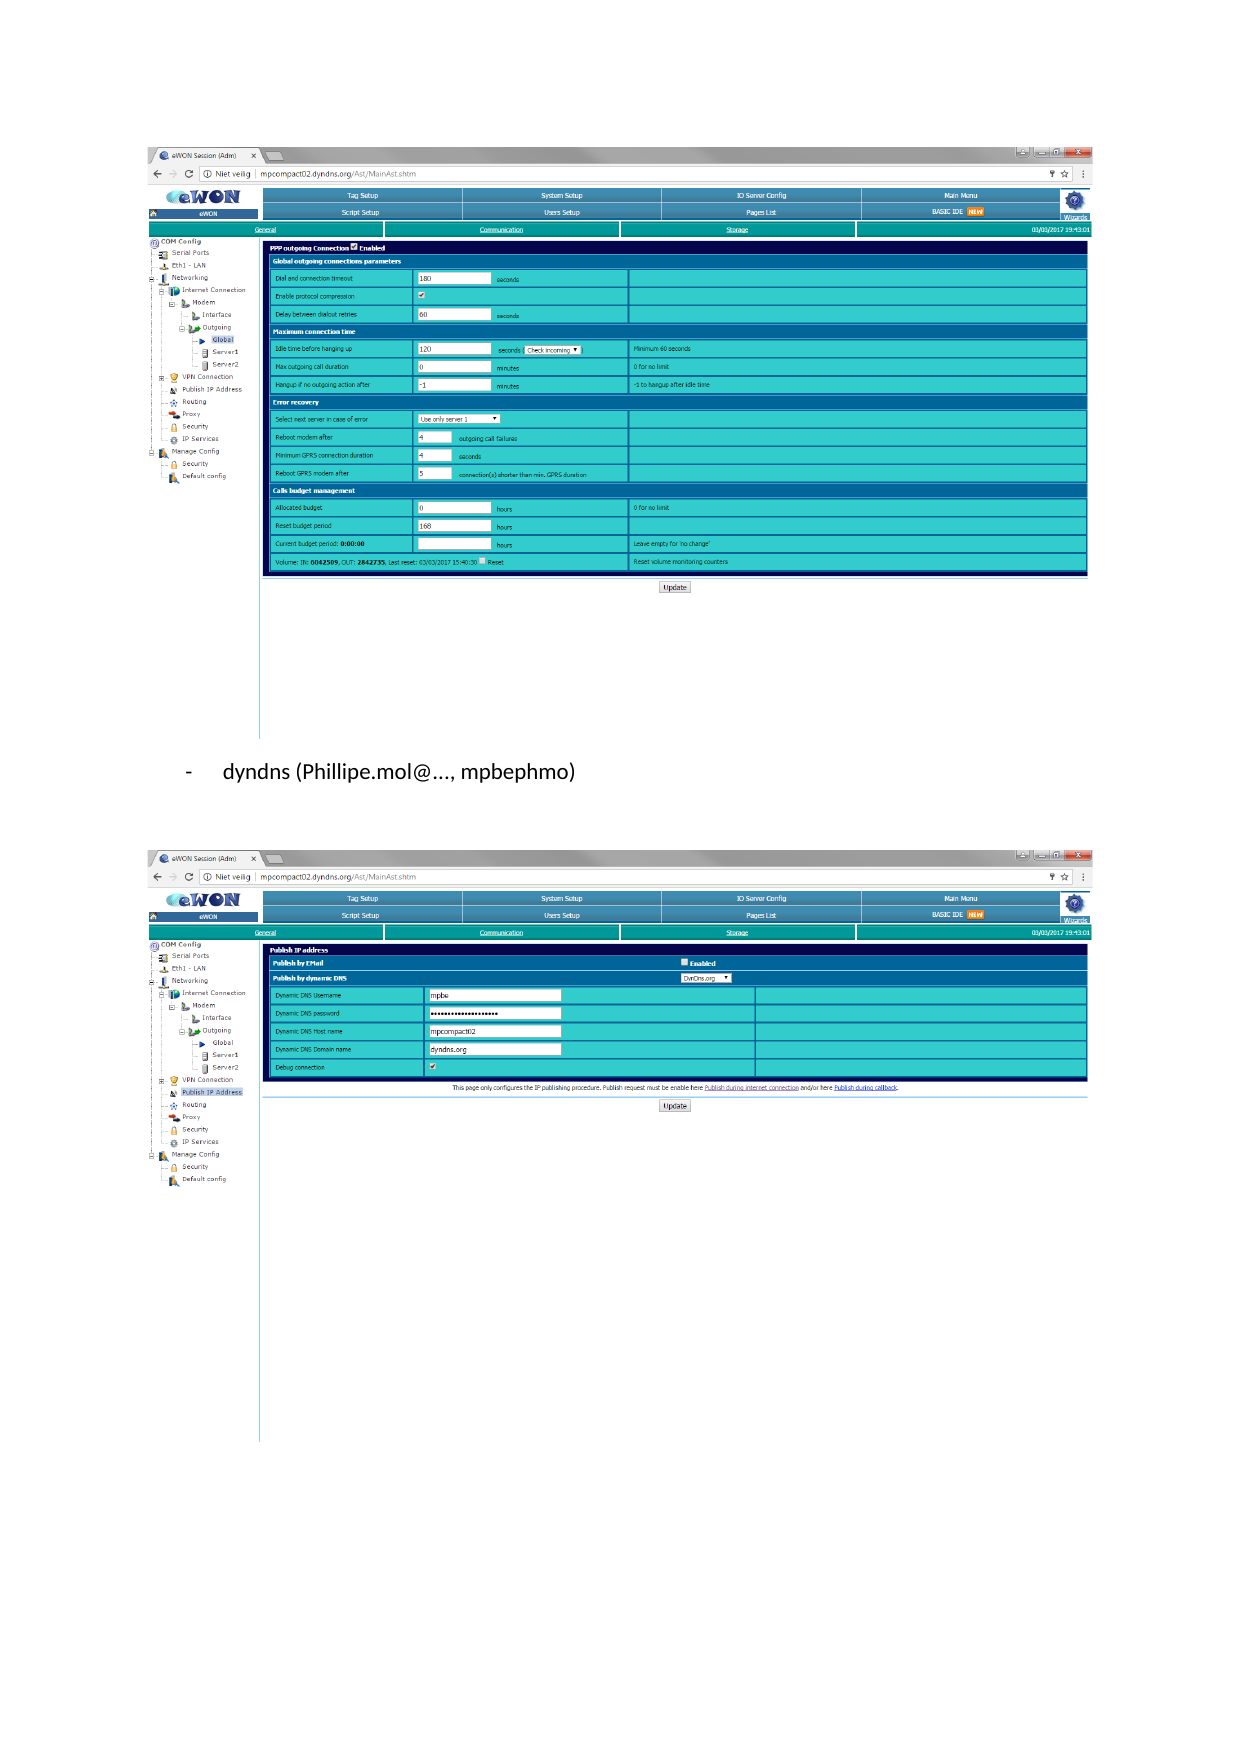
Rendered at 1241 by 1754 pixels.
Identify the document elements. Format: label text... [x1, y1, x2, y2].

picture [147, 147, 1093, 739]
list dyndns (Phillipe.mol@..., mpbephmo) [185, 757, 1093, 785]
picture [147, 850, 1093, 1442]
